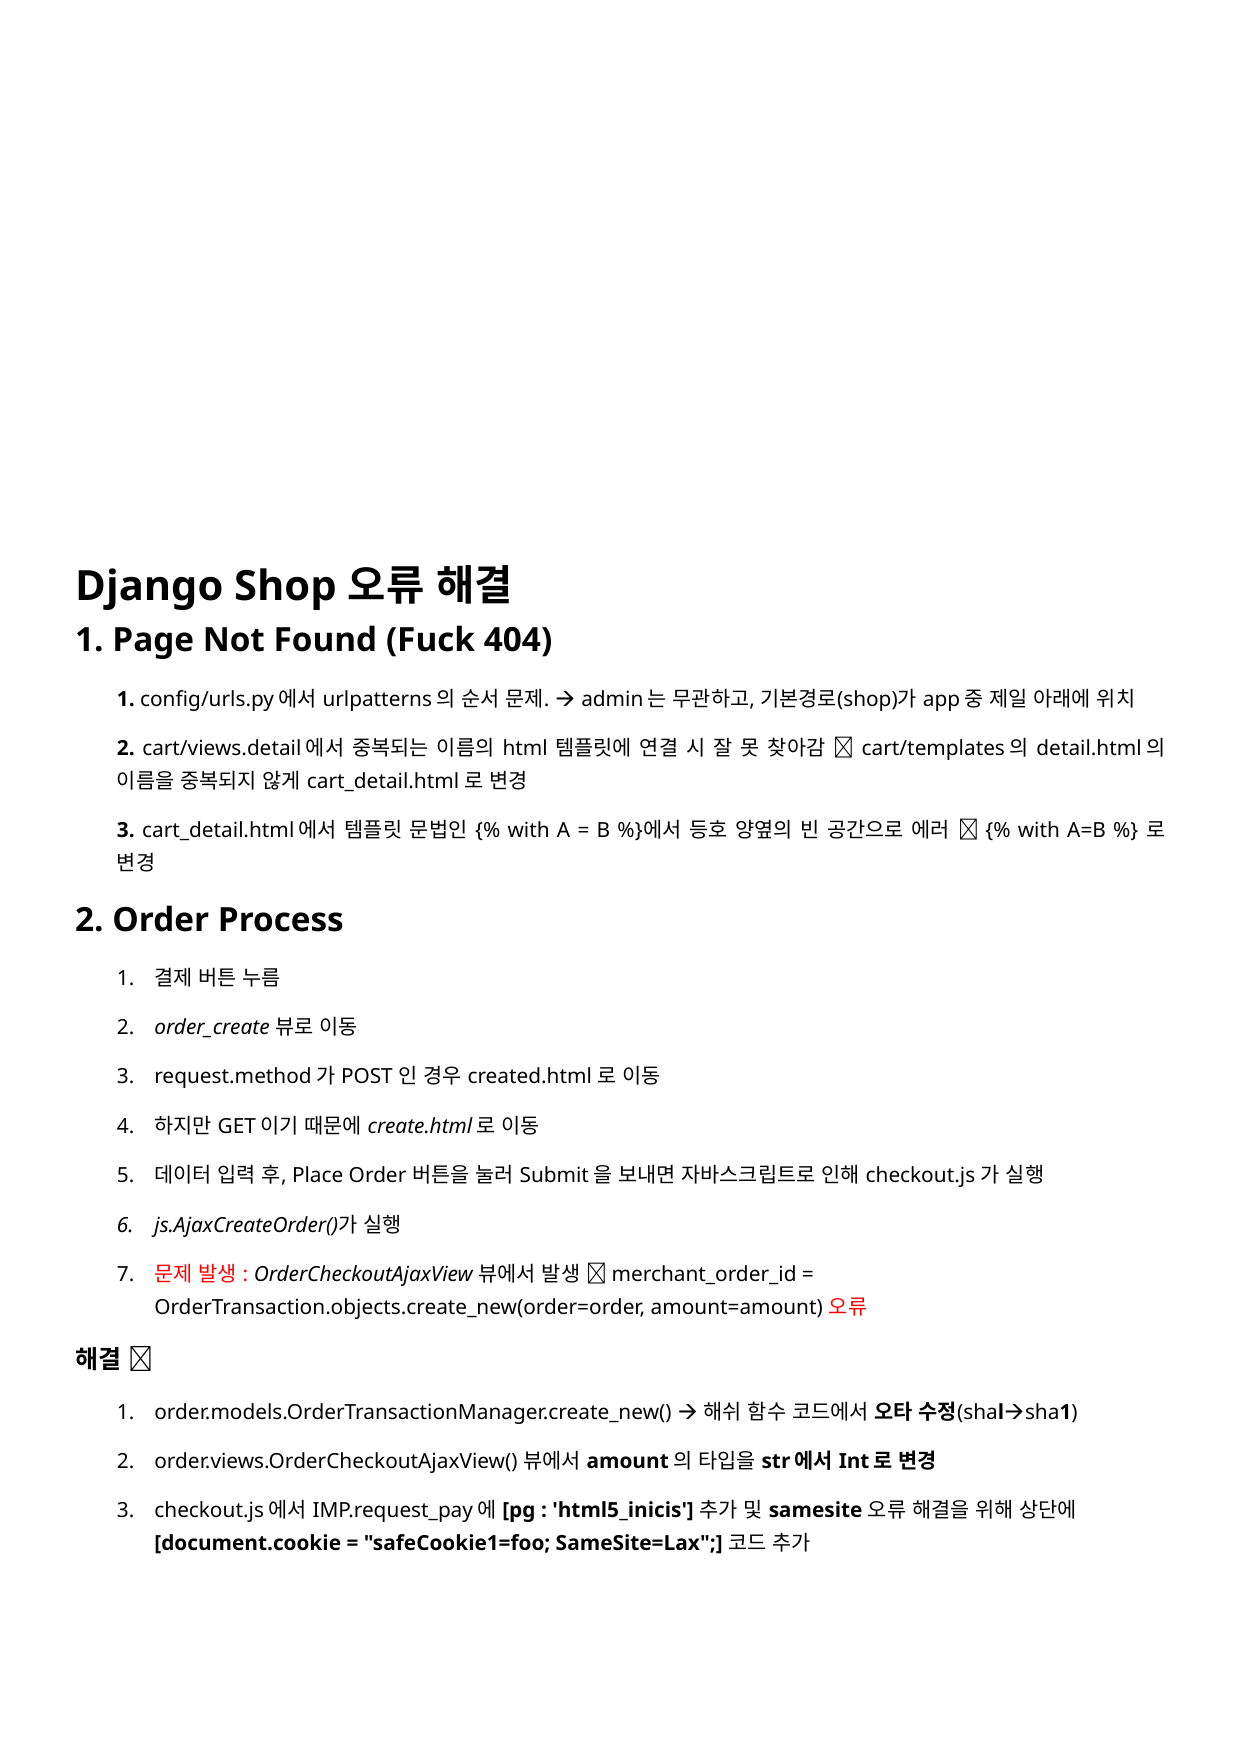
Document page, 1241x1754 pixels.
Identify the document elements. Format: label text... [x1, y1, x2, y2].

text 2. cart/views.detail에서 중복되는 이름의 html 템플릿에 연결 시 잘 못 찾아감 cart/templates의 detail.html의 이름을 중복되지 않게 cart_detail.html 로 변경 [117, 731, 1165, 794]
list checkout.js에서 IMP.request_pay에 [pg : 'html5_inicis'] 추가 및 samesite 오류 해결을 위해 상단에 [document.cookie = "safeCookie1=foo; SameSite=Lax";] 코드 추가 [117, 1494, 1165, 1557]
text 해결 [75, 1339, 1165, 1376]
text Django Shop 오류 해결 1. Page Not Found (Fuck 404) [75, 552, 1165, 662]
list js.AjaxCreateOrder()가 실행 [117, 1208, 1165, 1238]
text 2. Order Process [75, 895, 1165, 941]
list request.method가 POST 인 경우 created.html 로 이동 [117, 1060, 1165, 1090]
list order.views.OrderCheckoutAjaxView() 뷰에서 amount의 타입을 str에서 Int로 변경 [117, 1444, 1165, 1475]
list 결제 버튼 누름 [117, 961, 1165, 991]
list order_create 뷰로 이동 [117, 1010, 1165, 1041]
list 데이터 입력 후, Place Order 버튼을 눌러 Submit을 보내면 자바스크립트로 인해 checkout.js 가 실행 [117, 1158, 1165, 1189]
text 3. cart_detail.html에서 템플릿 문법인 {% with A = B %}에서 등호 양옆의 빈 공간으로 에러 {% with A=B %} 로 변경 [117, 813, 1165, 876]
list 문제 발생 : OrderCheckoutAjaxView 뷰에서 발생 merchant_order_id = OrderTransaction.objects.create_new(order=order, amount=amount) 오류 [117, 1257, 1165, 1320]
list order.models.OrderTransactionManager.create_new() 해쉬 함수 코드에서 오타 수정(shalsha1) [117, 1395, 1165, 1425]
list 하지만 GET이기 때문에 create.html로 이동 [117, 1109, 1165, 1139]
text 1. config/urls.py에서 urlpatterns의 순서 문제. admin는 무관하고, 기본경로(shop)가 app중 제일 아래에 위치 [75, 682, 1165, 712]
